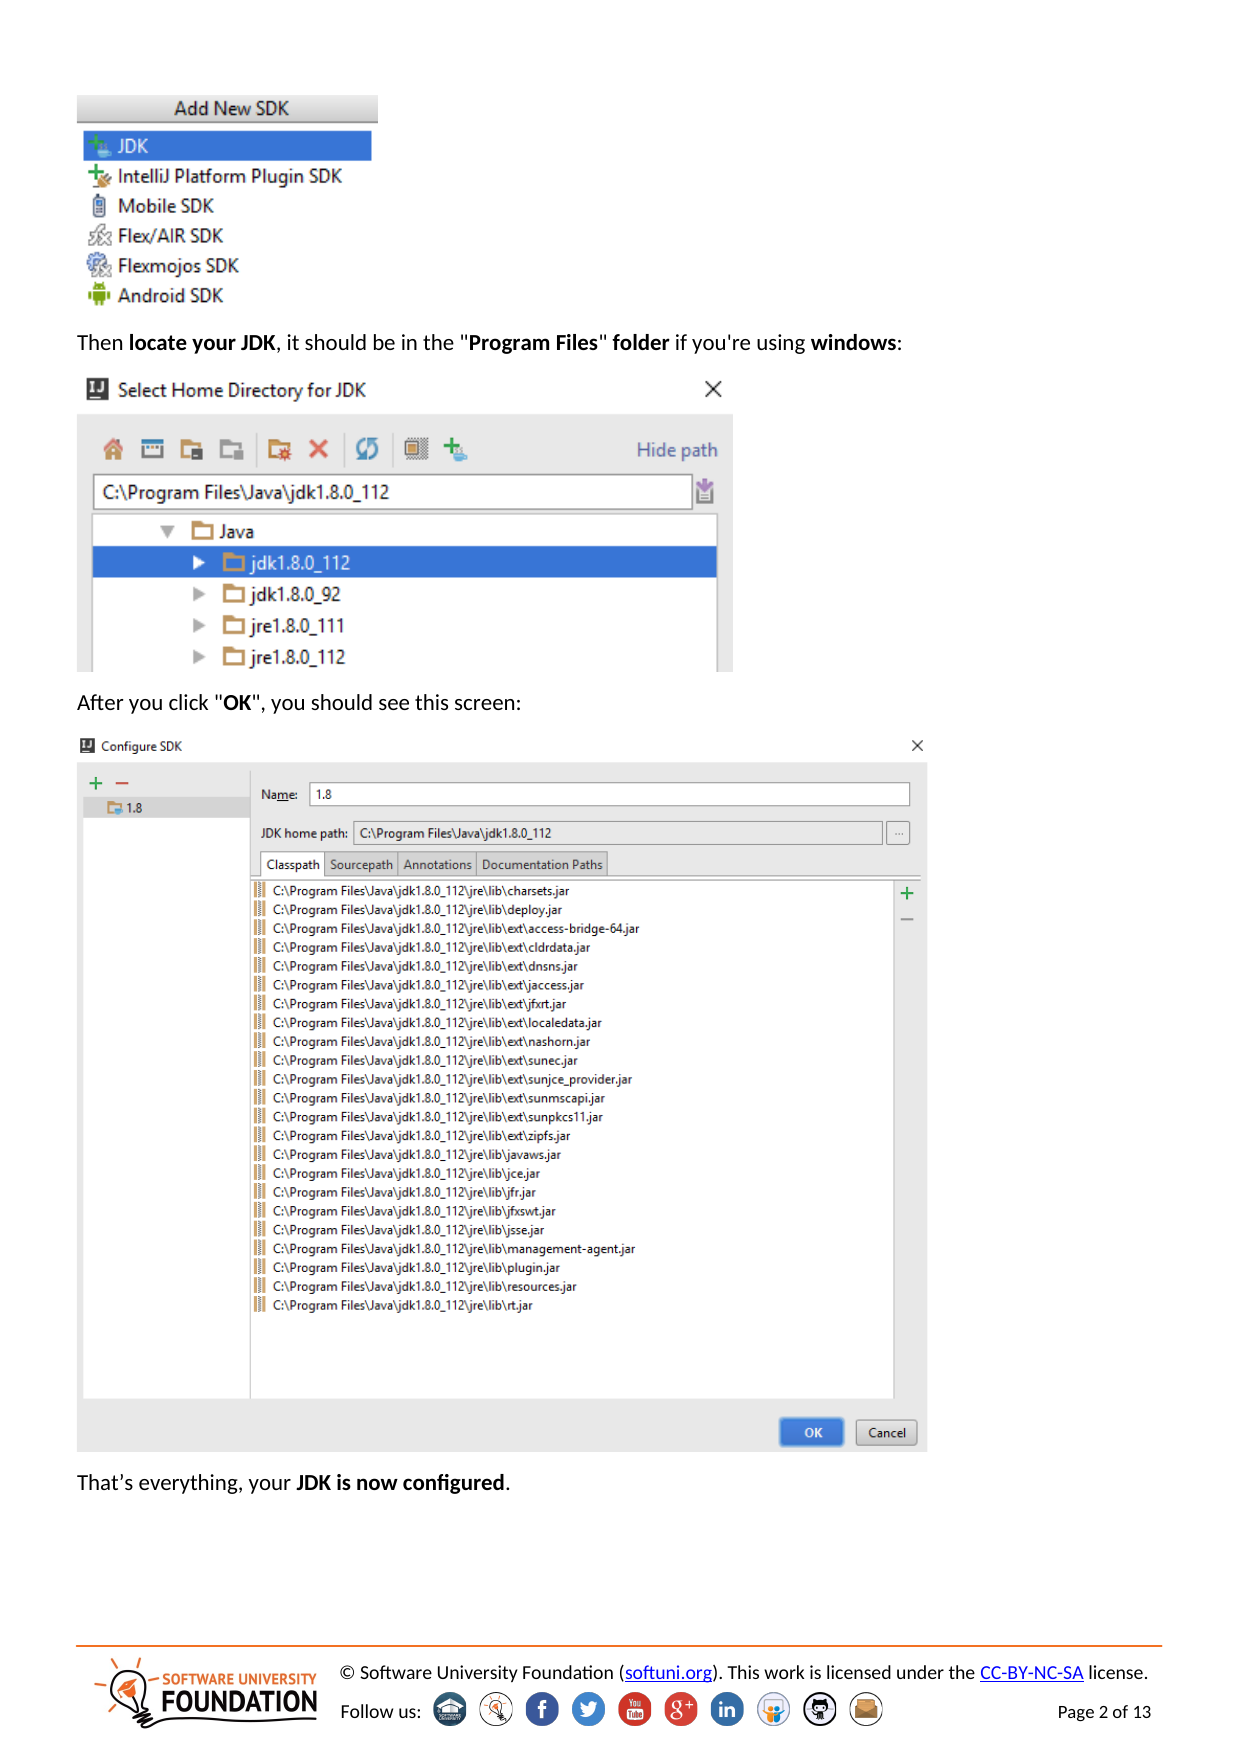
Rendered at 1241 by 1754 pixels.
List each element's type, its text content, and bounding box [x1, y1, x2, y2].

picture [803, 1692, 837, 1726]
picture [76, 732, 928, 1452]
picture [76, 372, 733, 672]
picture [525, 1692, 559, 1726]
text That’s everything, your JDK is now configured. [77, 1468, 1163, 1496]
picture [664, 1692, 698, 1726]
picture [572, 1692, 605, 1726]
picture [710, 1692, 744, 1726]
picture [479, 1692, 513, 1726]
picture [76, 95, 378, 312]
picture [618, 1692, 652, 1726]
picture [93, 1656, 317, 1729]
text After you click "OK", you should see this screen: [77, 688, 1163, 716]
picture [433, 1692, 467, 1726]
picture [849, 1692, 883, 1726]
picture [757, 1692, 790, 1726]
text Then locate your JDK, it should be in the "Program Files" folder if you're using windows: [77, 328, 1163, 356]
